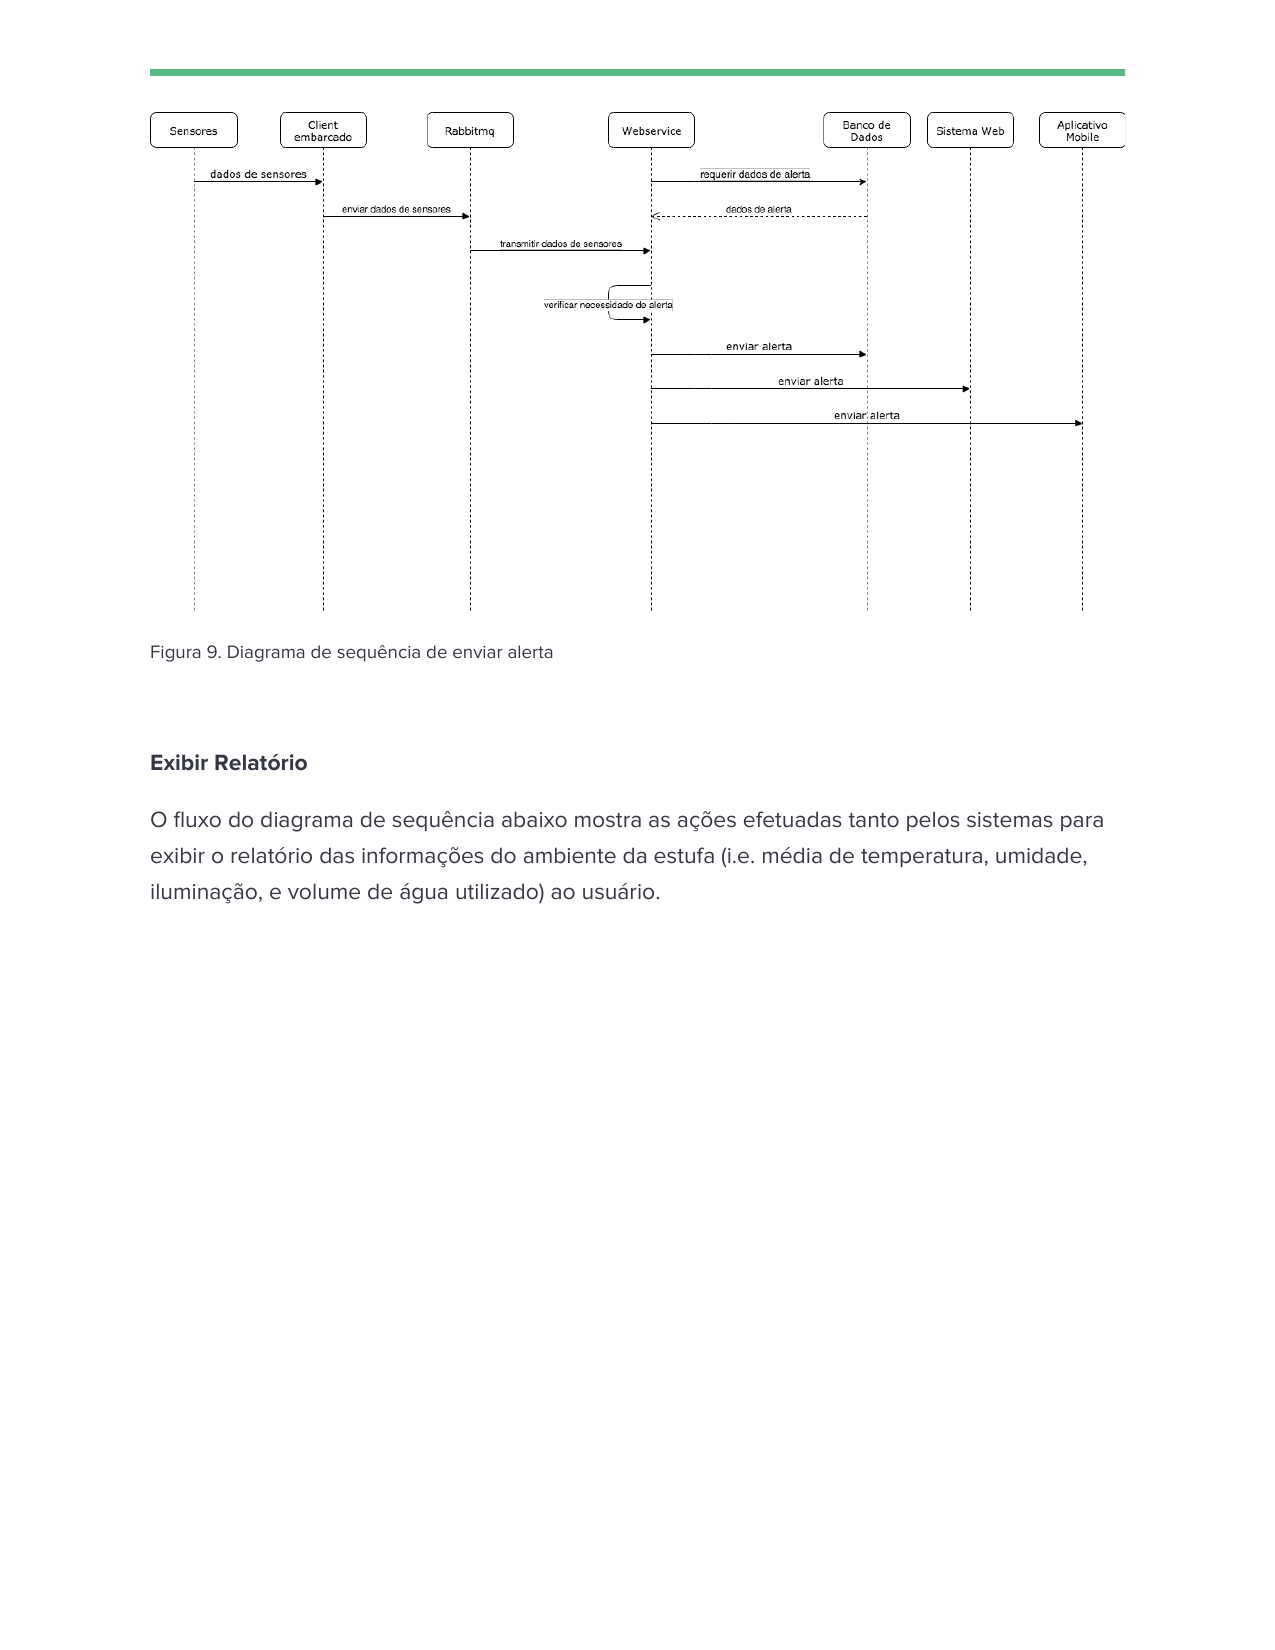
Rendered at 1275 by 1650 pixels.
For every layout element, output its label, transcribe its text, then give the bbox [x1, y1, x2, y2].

text Figura 9. Diagrama de sequência de enviar alerta [150, 642, 1125, 664]
picture [150, 112, 1125, 613]
text Exibir Relatório [150, 749, 1125, 777]
picture [150, 69, 1125, 76]
text O fluxo do diagrama de sequência abaixo mostra as ações efetuadas tanto pelos sistemas para exibir o relatório das informações do ambiente da estufa (i.e. média de temperatura, umidade, iluminação, e volume de água utilizado) ao usuário. [150, 806, 1125, 907]
